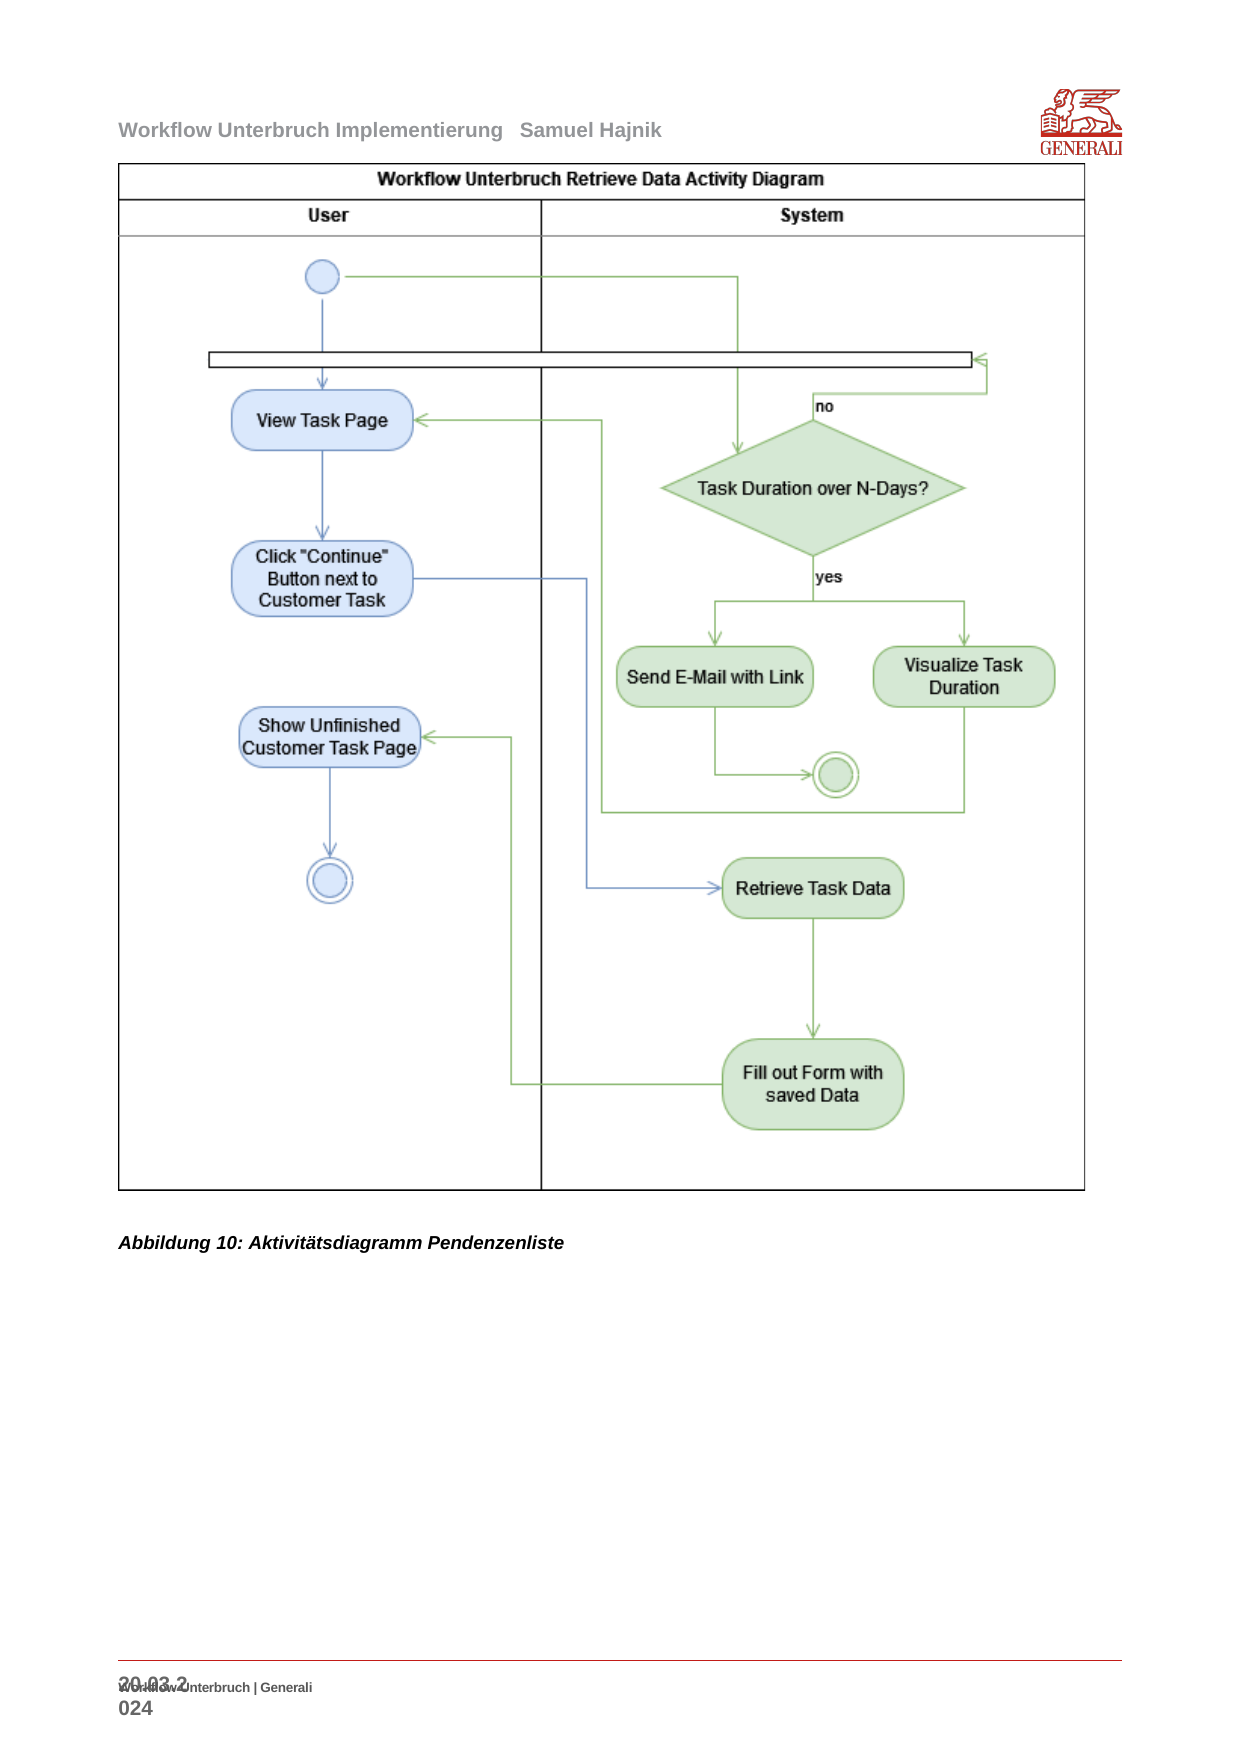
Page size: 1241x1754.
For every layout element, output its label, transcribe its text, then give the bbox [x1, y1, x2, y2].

text Abbildung 10: Aktivitätsdiagramm Pendenzenliste [118, 1232, 1122, 1253]
picture [1040, 89, 1123, 155]
picture [118, 163, 1086, 1191]
